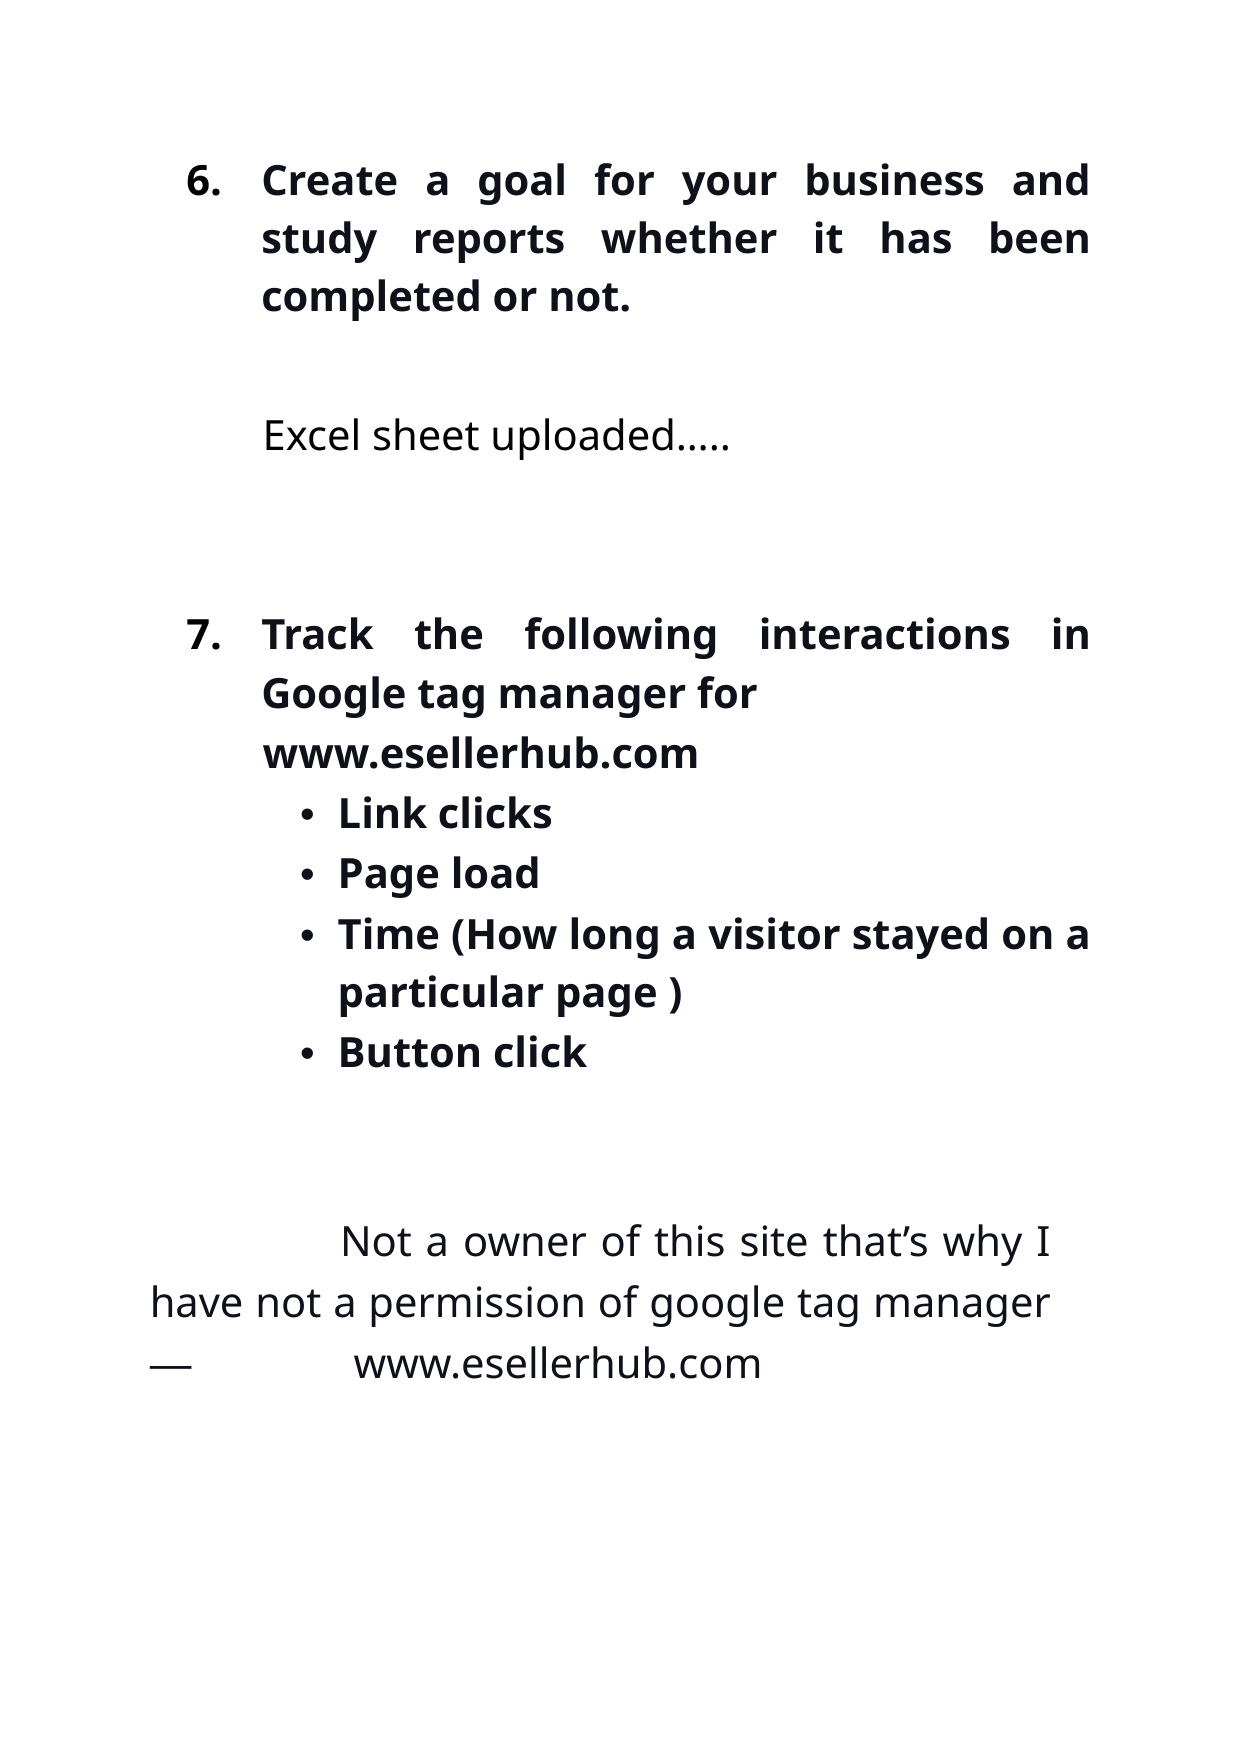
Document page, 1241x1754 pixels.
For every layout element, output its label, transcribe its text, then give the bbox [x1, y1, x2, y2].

list Track the following interactions in Google tag manager for [186, 605, 1092, 720]
text Excel sheet uploaded….. [262, 405, 1218, 462]
text www.esellerhub.com [262, 724, 1092, 781]
list Link clicks [300, 784, 1092, 841]
list Create a goal for your business and study reports whether it has been completed or not. [186, 150, 1092, 324]
subtitle Not a owner of this site that’s why I have not a permission of google tag manager — www.esellerhub.com [148, 1211, 1051, 1391]
list Page load [300, 844, 1092, 901]
list Time (How long a visitor stayed on a particular page ) [300, 904, 1092, 1020]
list Button click [300, 1023, 1092, 1080]
